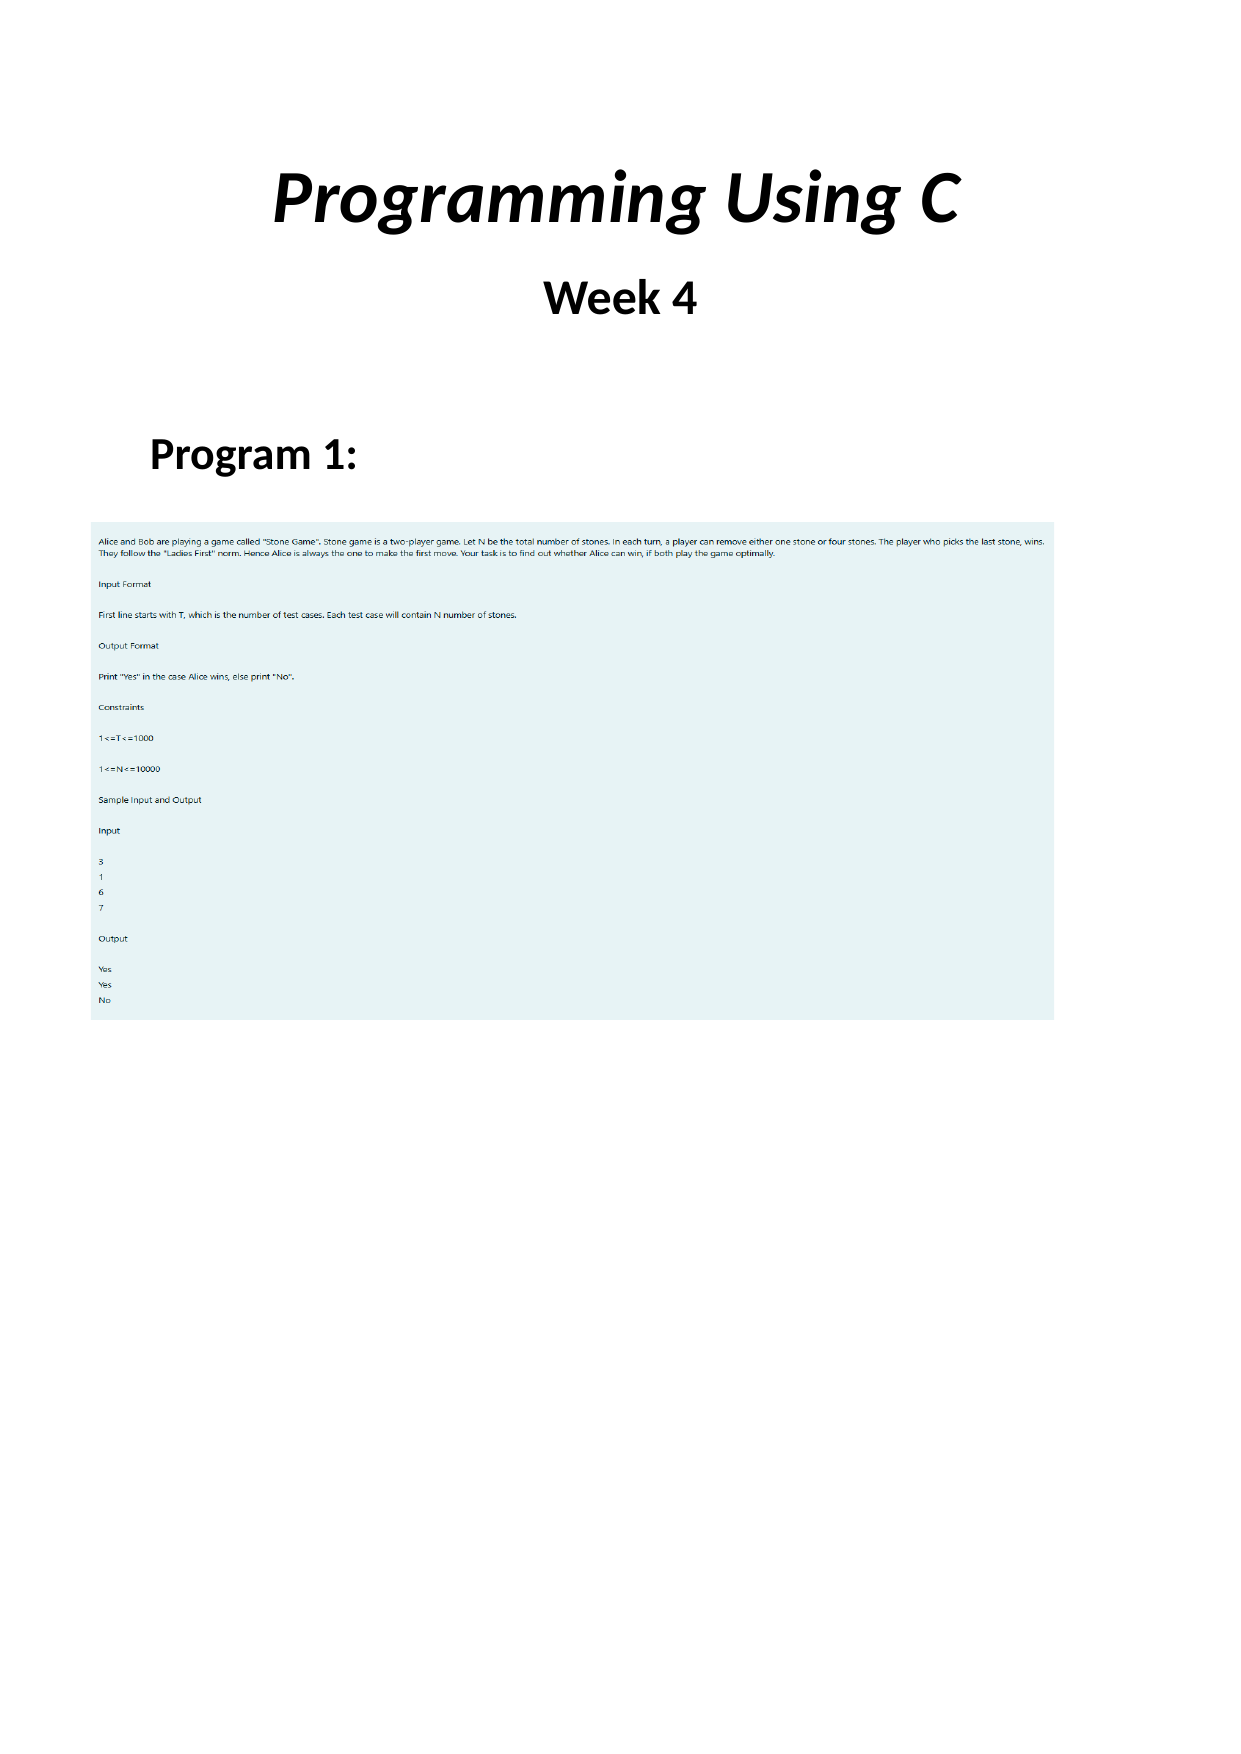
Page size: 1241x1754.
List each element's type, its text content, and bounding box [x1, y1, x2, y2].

text Program 1: [150, 425, 1090, 481]
text Programming Using C [150, 150, 1090, 242]
text Week 4 [150, 266, 1090, 327]
picture [90, 522, 1055, 1020]
